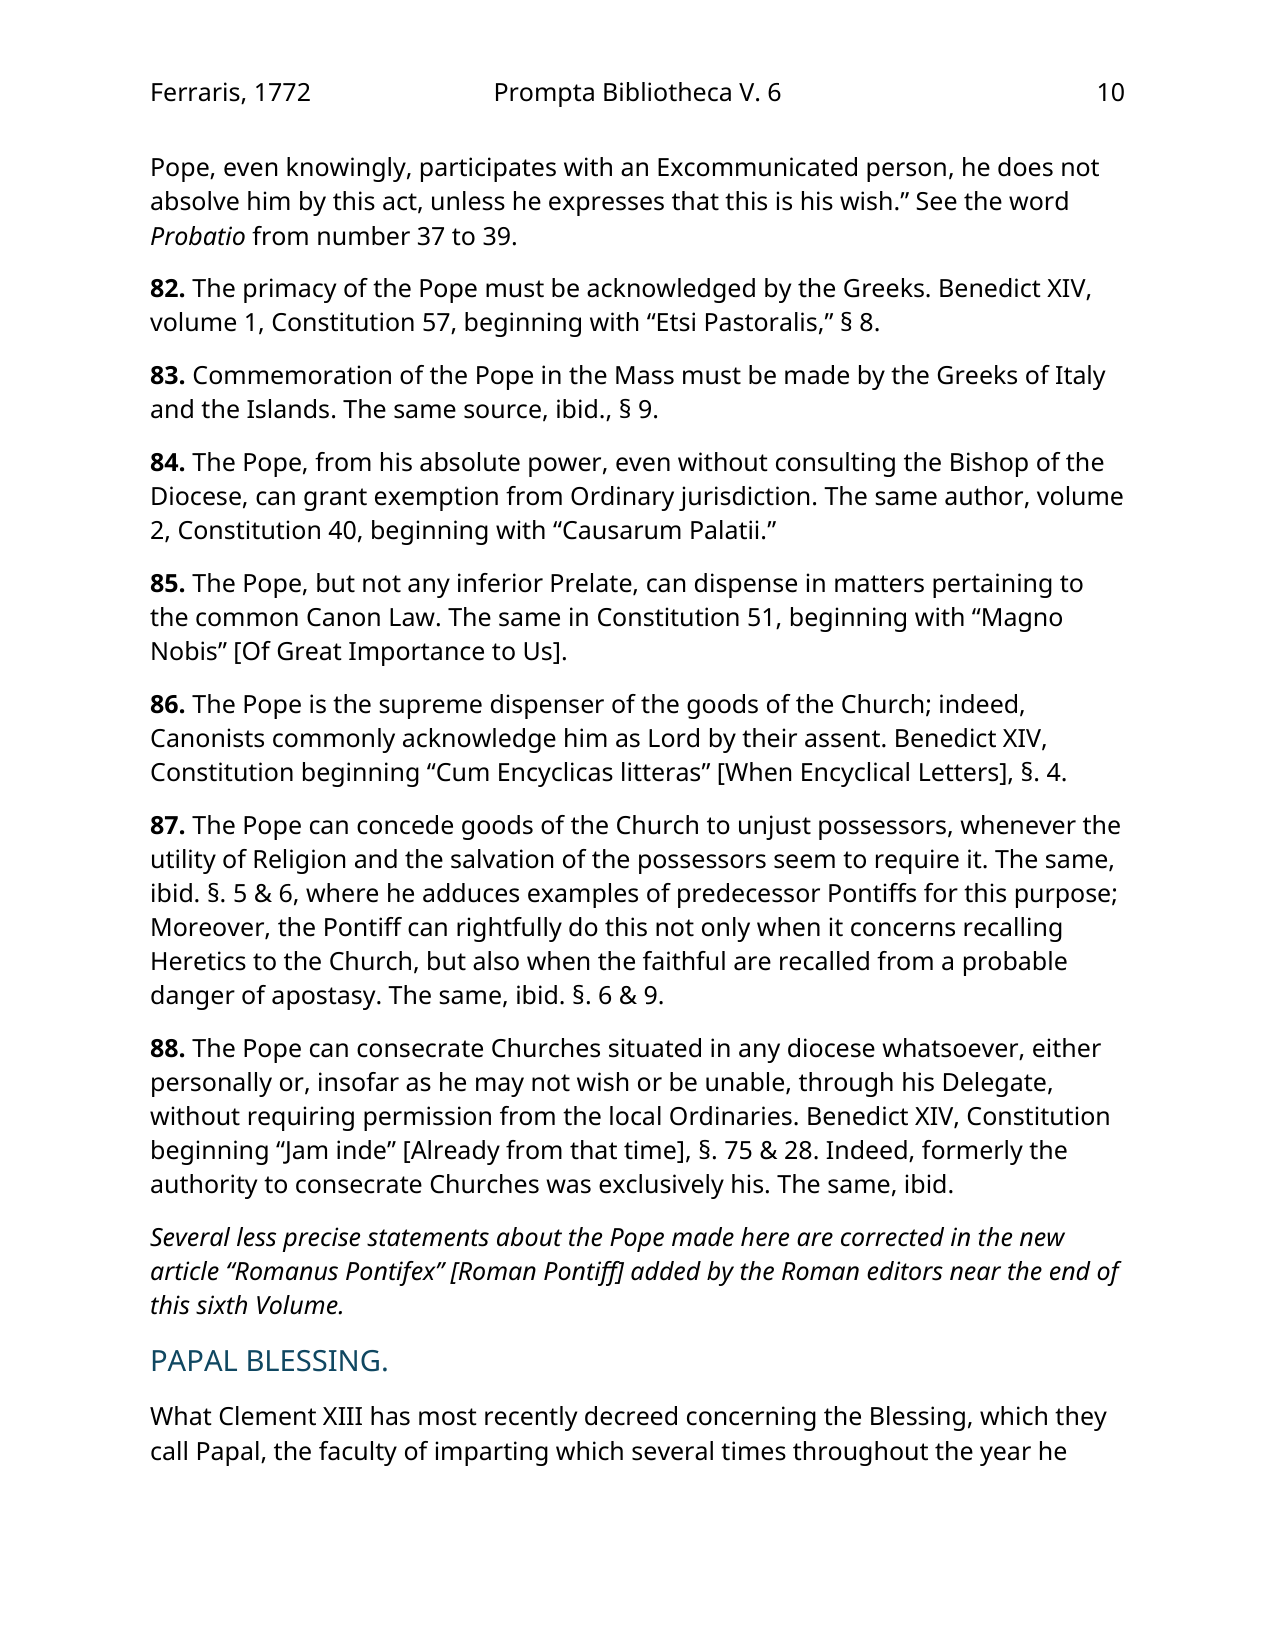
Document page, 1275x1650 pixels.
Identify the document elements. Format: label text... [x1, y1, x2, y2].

text 86. The Pope is the supreme dispenser of the goods of the Church; indeed, Canonists commonly acknowledge him as Lord by their assent. Benedict XIV, Constitution beginning “Cum Encyclicas litteras” [When Encyclical Letters], §. 4. [150, 687, 1125, 789]
subtitle PAPAL BLESSING. [150, 1341, 1125, 1380]
text 82. The primacy of the Pope must be acknowledged by the Greeks. Benedict XIV, volume 1, Constitution 57, beginning with “Etsi Pastoralis,” § 8. [150, 271, 1125, 339]
text 85. The Pope, but not any inferior Prelate, can dispense in matters pertaining to the common Canon Law. The same in Constitution 51, beginning with “Magno Nobis” [Of Great Importance to Us]. [150, 566, 1125, 668]
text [150, 150, 1125, 252]
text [150, 1399, 1125, 1467]
text 84. The Pope, from his absolute power, even without consulting the Bishop of the Diocese, can grant exemption from Ordinary jurisdiction. The same author, volume 2, Constitution 40, beginning with “Causarum Palatii.” [150, 445, 1125, 547]
text 88. The Pope can consecrate Churches situated in any diocese whatsoever, either personally or, insofar as he may not wish or be unable, through his Delegate, without requiring permission from the local Ordinaries. Benedict XIV, Constitution beginning “Jam inde” [Already from that time], §. 75 & 28. Indeed, formerly the authority to consecrate Churches was exclusively his. The same, ibid. [150, 1031, 1125, 1201]
text Several less precise statements about the Pope made here are corrected in the new article “Romanus Pontifex” [Roman Pontiff] added by the Roman editors near the end of this sixth Volume. [150, 1220, 1125, 1322]
text 83. Commemoration of the Pope in the Mass must be made by the Greeks of Italy and the Islands. The same source, ibid., § 9. [150, 358, 1125, 426]
text 87. The Pope can concede goods of the Church to unjust possessors, whenever the utility of Religion and the salvation of the possessors seem to require it. The same, ibid. §. 5 & 6, where he adduces examples of predecessor Pontiffs for this purpose; Moreover, the Pontiff can rightfully do this not only when it concerns recalling Heretics to the Church, but also when the faithful are recalled from a probable danger of apostasy. The same, ibid. §. 6 & 9. [150, 807, 1125, 1012]
